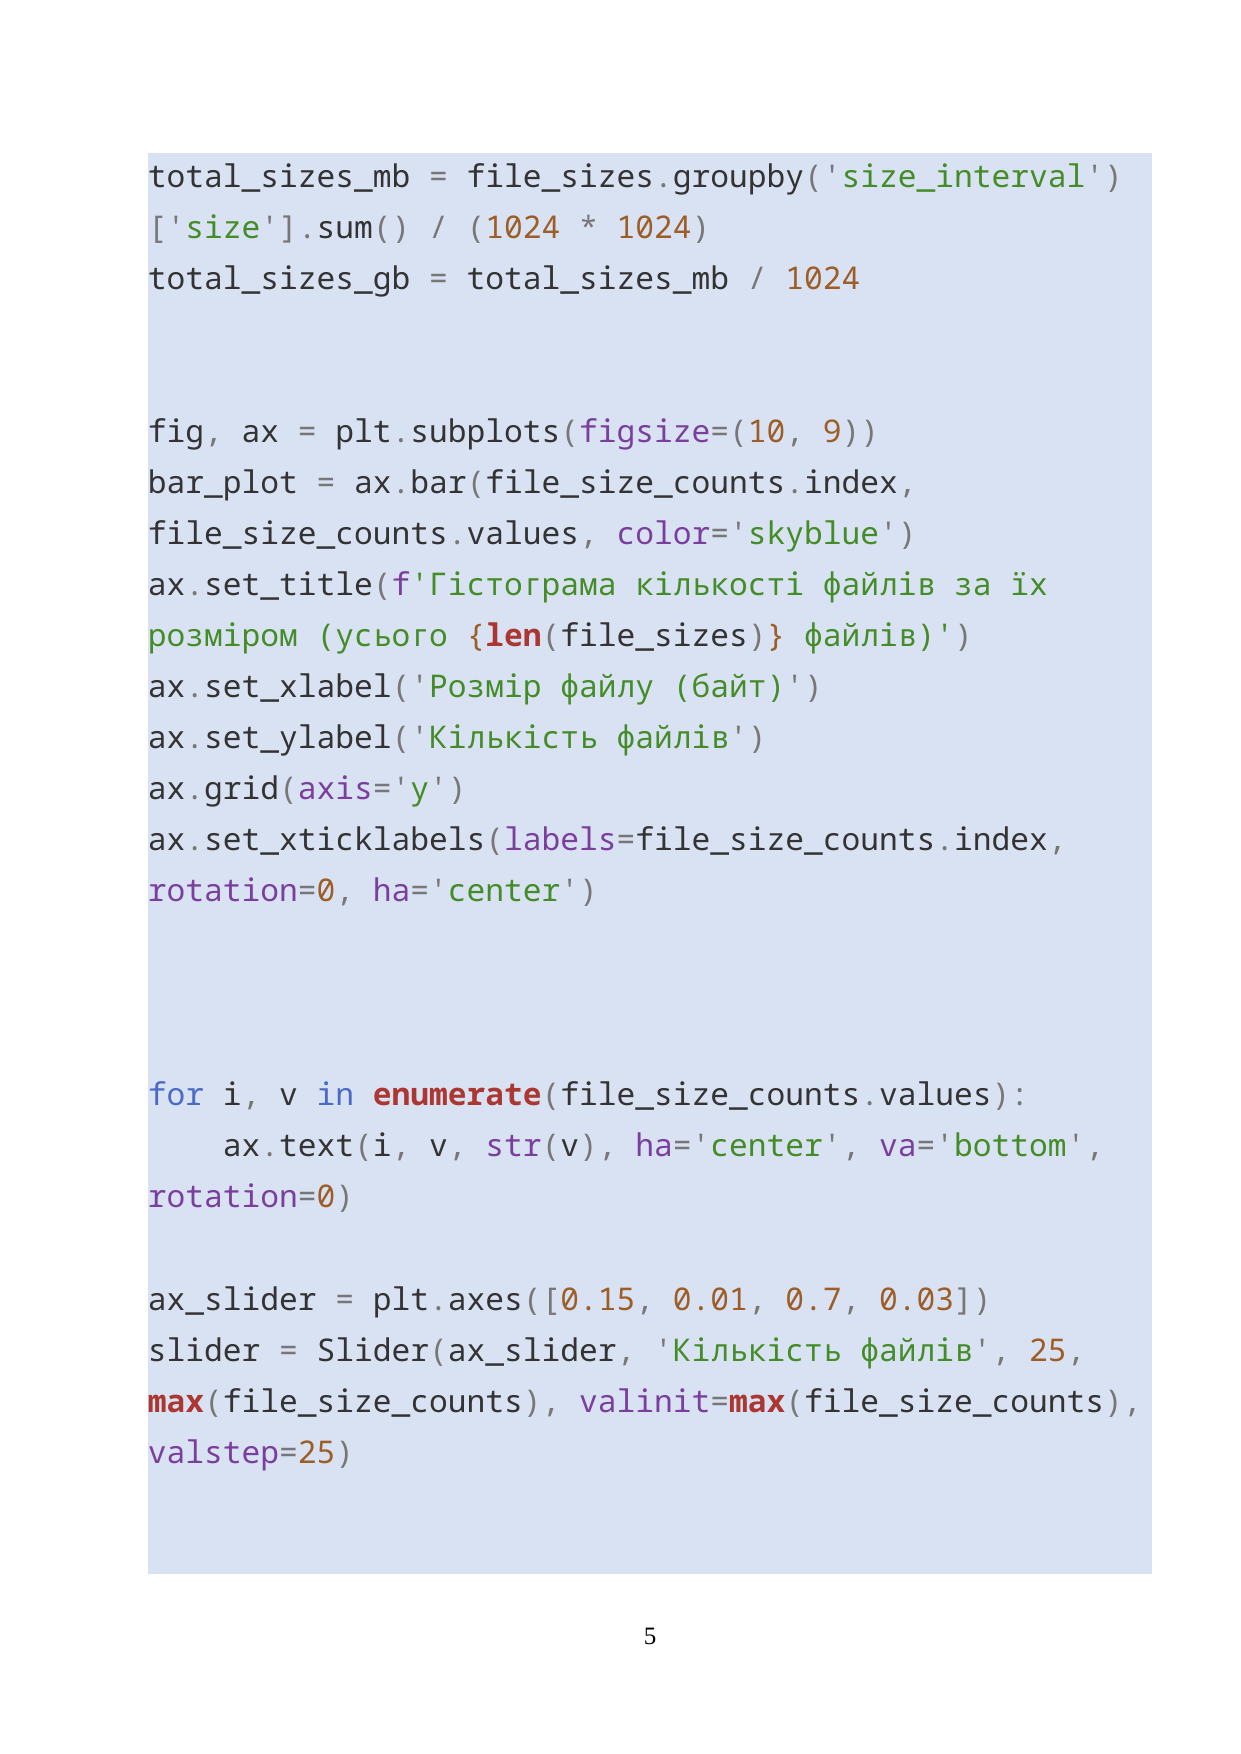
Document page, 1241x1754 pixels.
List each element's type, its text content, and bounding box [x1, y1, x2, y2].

text total_sizes_gb = total_sizes_mb / 1024 [148, 256, 1152, 298]
text total_sizes_mb = file_sizes.groupby('size_interval')['size'].sum() / (1024 * 1024) [148, 153, 1152, 247]
text ax.set_xticklabels(labels=file_size_counts.index, rotation=0, ha='center') [148, 817, 1152, 911]
text for i, v in enumerate(file_size_counts.values): [148, 1072, 1152, 1115]
text ax.set_title(f'Гістограма кількості файлів за їх розміром (усього {len(file_sizes)} файлів)') [148, 562, 1152, 656]
text ax.text(i, v, str(v), ha='center', va='bottom', rotation=0) [148, 1123, 1152, 1217]
text ax.set_ylabel('Кількість файлів') [148, 715, 1152, 758]
text slider = Slider(ax_slider, 'Кількість файлів', 25, max(file_size_counts), valinit=max(file_size_counts), valstep=25) [148, 1327, 1152, 1472]
text fig, ax = plt.subplots(figsize=(10, 9)) [148, 409, 1152, 451]
text ax.grid(axis='y') [148, 766, 1152, 809]
text ax.set_xlabel('Розмір файлу (байт)') [148, 664, 1152, 707]
text ax_slider = plt.axes([0.15, 0.01, 0.7, 0.03]) [148, 1276, 1152, 1319]
text bar_plot = ax.bar(file_size_counts.index, file_size_counts.values, color='skyblue') [148, 460, 1152, 553]
